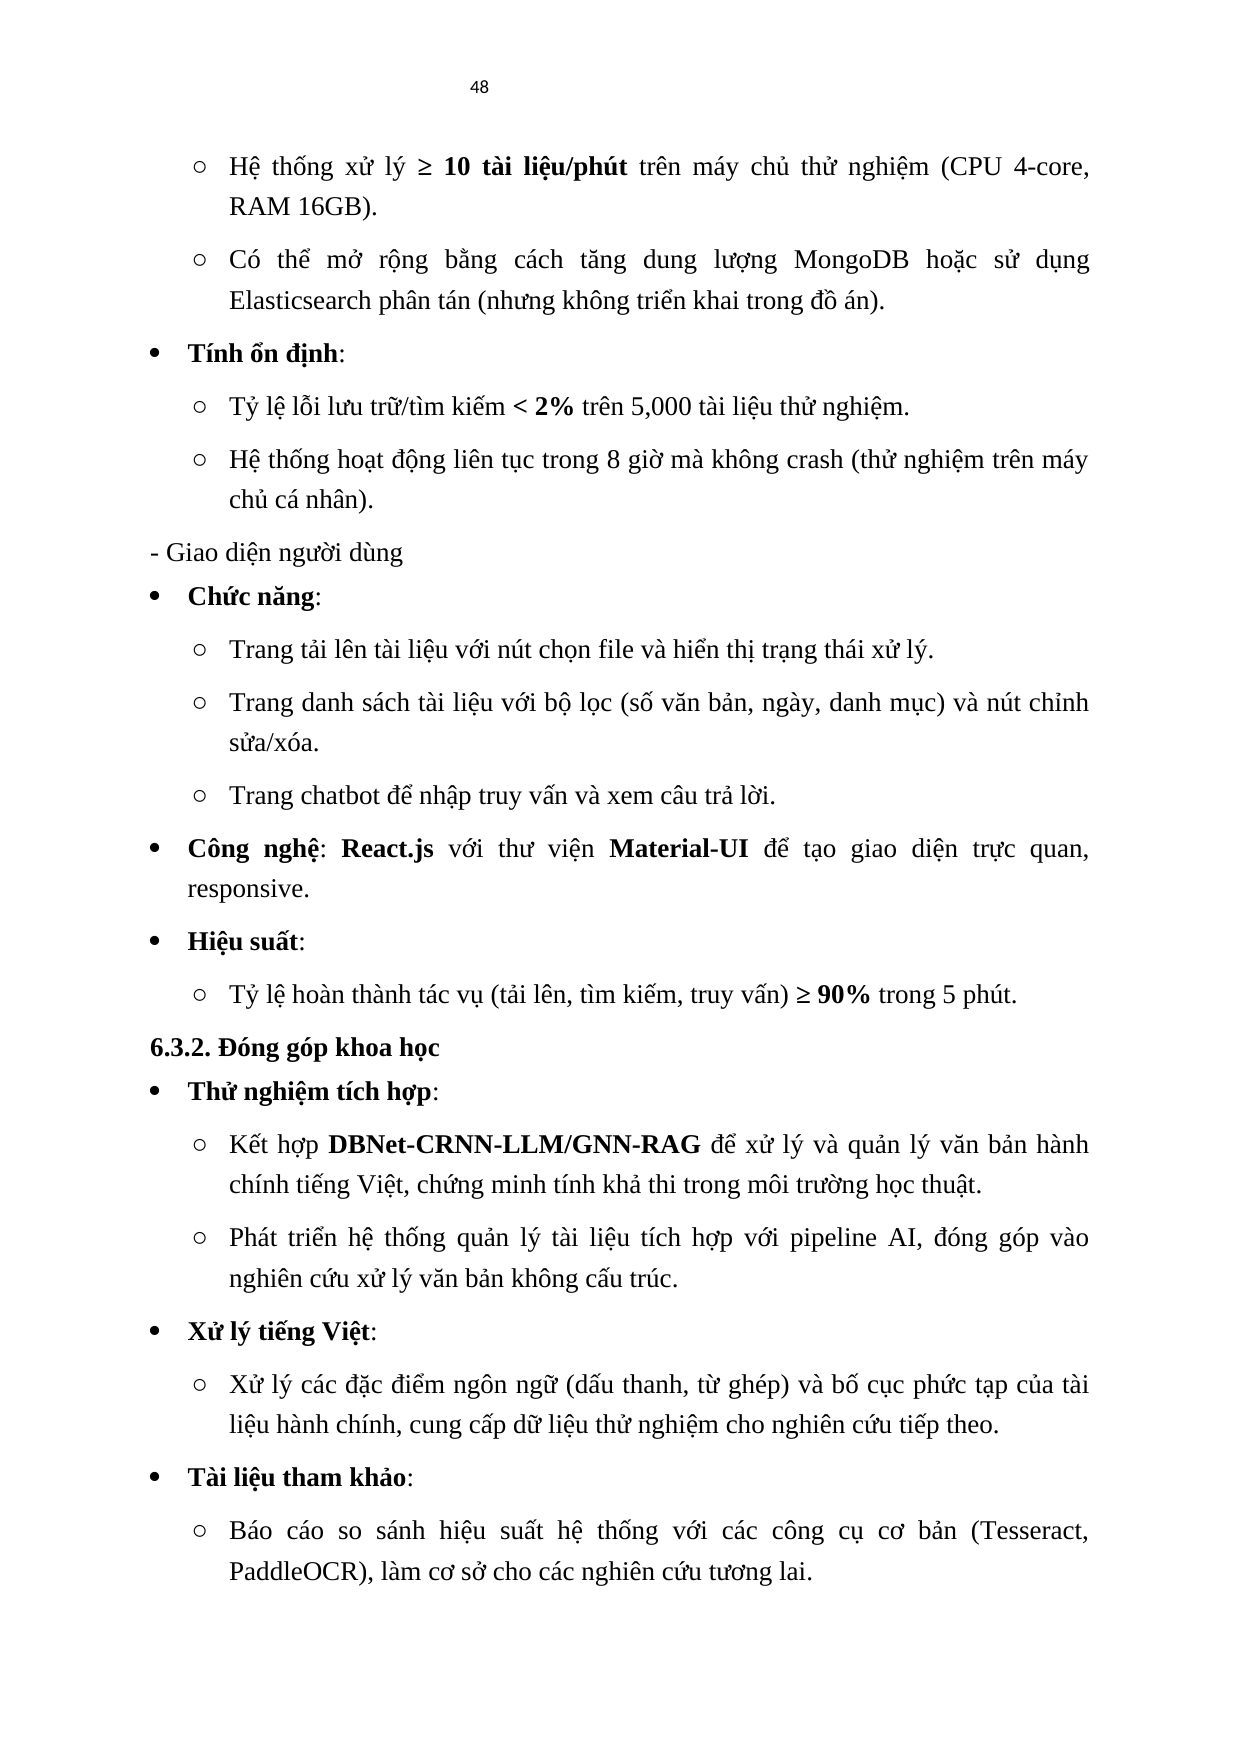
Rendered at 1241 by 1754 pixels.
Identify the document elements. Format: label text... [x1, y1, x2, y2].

list Tỷ lệ lỗi lưu trữ/tìm kiếm < 2% trên 5,000 tài liệu thử nghiệm. [191, 390, 1090, 421]
list Trang chatbot để nhập truy vấn và xem câu trả lời. [191, 779, 1090, 810]
list Xử lý các đặc điểm ngôn ngữ (dấu thanh, từ ghép) và bố cục phức tạp của tài liệu hành chính, cung cấp dữ liệu thử nghiệm cho nghiên cứu tiếp theo. [191, 1368, 1090, 1439]
list Công nghệ: React.js với thư viện Material-UI để tạo giao diện trực quan, responsive. [150, 832, 1090, 904]
list Kết hợp DBNet-CRNN-LLM/GNN-RAG để xử lý và quản lý văn bản hành chính tiếng Việt, chứng minh tính khả thi trong môi trường học thuật. [191, 1128, 1090, 1200]
list Chức năng: [150, 580, 1090, 611]
list Hệ thống hoạt động liên tục trong 8 giờ mà không crash (thử nghiệm trên máy chủ cá nhân). [191, 443, 1090, 514]
list Tài liệu tham khảo: [150, 1461, 1090, 1493]
list Thử nghiệm tích hợp: [150, 1075, 1090, 1106]
list Tỷ lệ hoàn thành tác vụ (tải lên, tìm kiếm, truy vấn) trong 5 phút. [191, 978, 1090, 1010]
list Hệ thống xử lý trên máy chủ thử nghiệm (CPU 4-core, RAM 16GB). [191, 150, 1090, 222]
list Hiệu suất: [150, 925, 1090, 957]
list Có thể mở rộng bằng cách tăng dung lượng MongoDB hoặc sử dụng Elasticsearch phân tán (nhưng không triển khai trong đồ án). [191, 243, 1090, 315]
text - Giao diện người dùng [150, 536, 1090, 567]
list Trang tải lên tài liệu với nút chọn file và hiển thị trạng thái xử lý. [191, 633, 1090, 664]
subtitle 6.3.2. Đóng góp khoa học [150, 1031, 1090, 1063]
list Phát triển hệ thống quản lý tài liệu tích hợp với pipeline AI, đóng góp vào nghiên cứu xử lý văn bản không cấu trúc. [191, 1222, 1090, 1293]
list Tính ổn định: [150, 337, 1090, 368]
list Trang danh sách tài liệu với bộ lọc (số văn bản, ngày, danh mục) và nút chỉnh sửa/xóa. [191, 686, 1090, 757]
list Báo cáo so sánh hiệu suất hệ thống với các công cụ cơ bản (Tesseract, PaddleOCR), làm cơ sở cho các nghiên cứu tương lai. [191, 1514, 1090, 1586]
list Xử lý tiếng Việt: [150, 1315, 1090, 1346]
